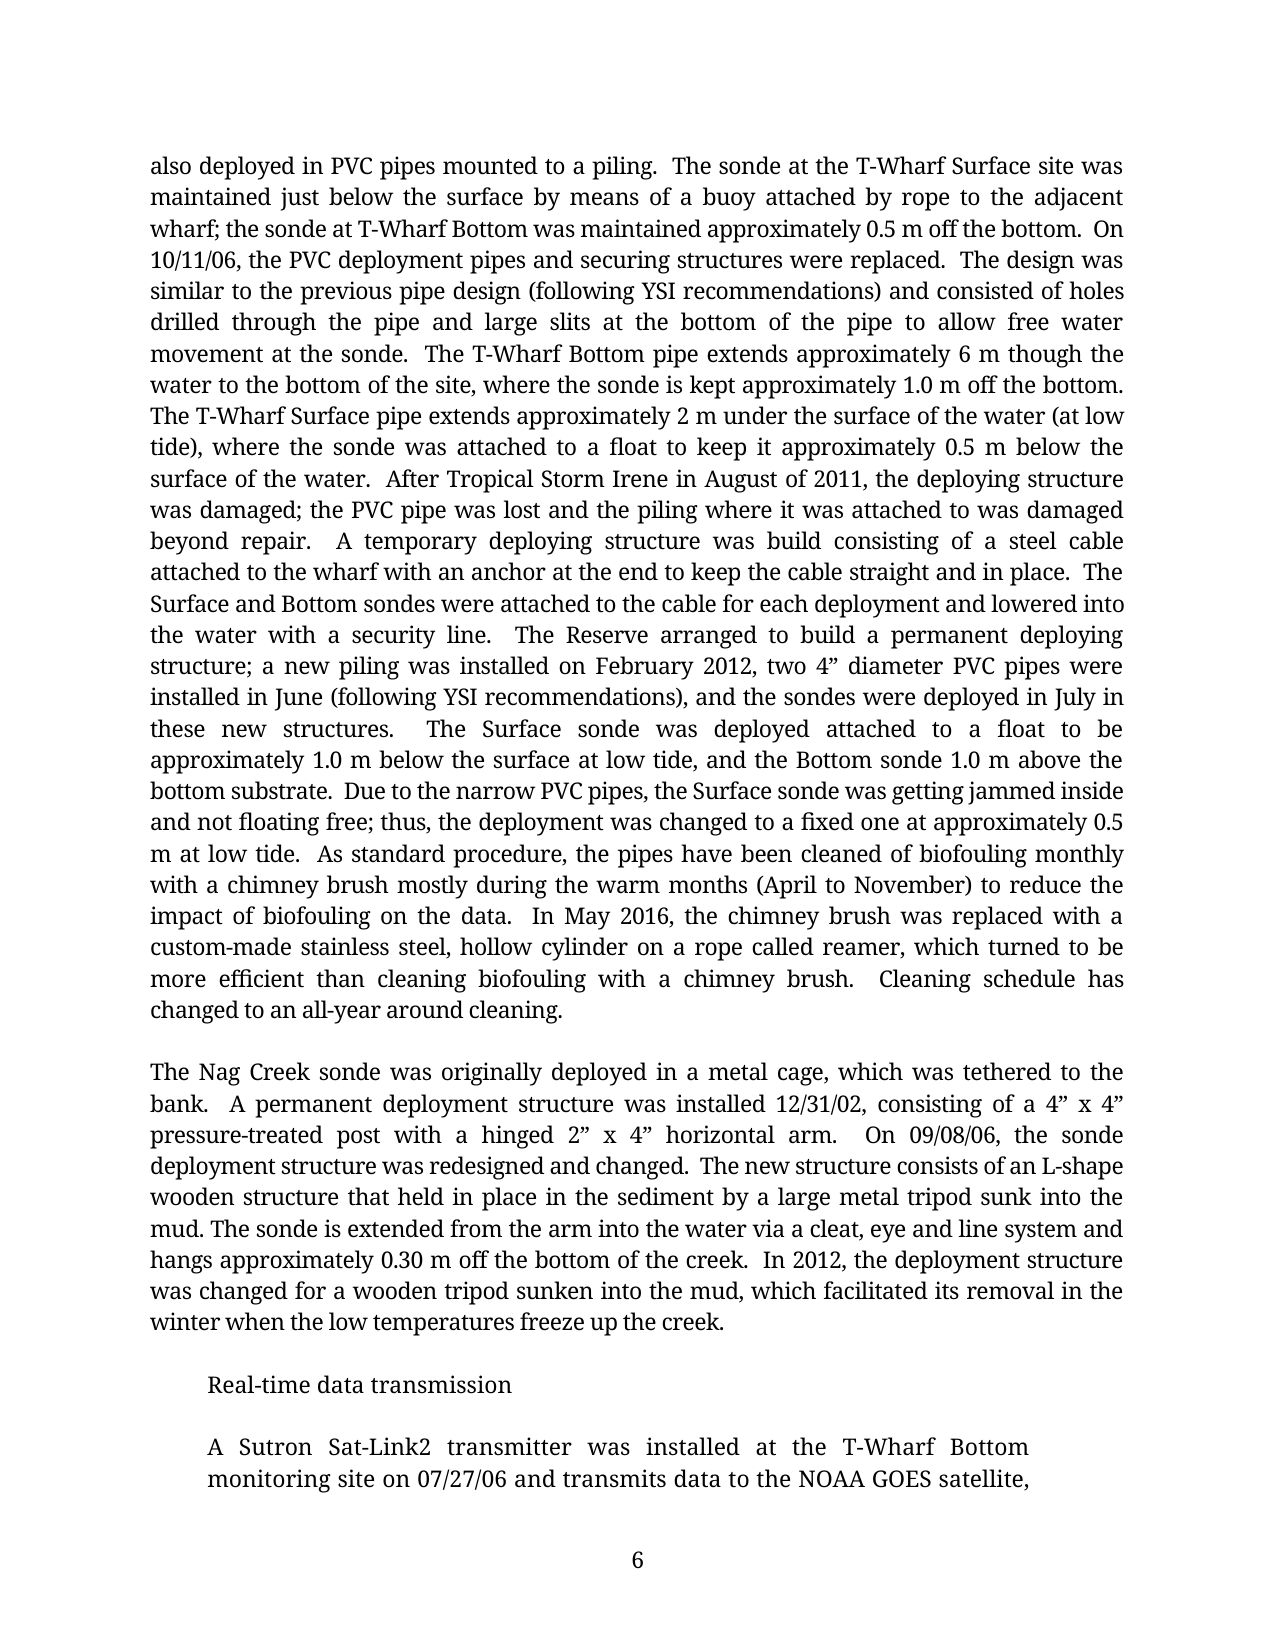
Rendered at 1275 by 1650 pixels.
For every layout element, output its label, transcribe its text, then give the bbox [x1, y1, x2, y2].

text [207, 1431, 1031, 1494]
text The Nag Creek sonde was originally deployed in a metal cage, which was tethered to the bank. A permanent deployment structure was installed 12/31/02, consisting of a 4” x 4” pressure-treated post with a hinged 2” x 4” horizontal arm. On 09/08/06, the sonde deployment structure was redesigned and changed. The new structure consists of an L-shape wooden structure that held in place in the sediment by a large metal tripod sunk into the mud. The sonde is extended from the arm into the water via a cleat, eye and line system and hangs approximately 0.30 m off the bottom of the creek. In 2012, the deployment structure was changed for a wooden tripod sunken into the mud, which facilitated its removal in the winter when the low temperatures freeze up the creek. [150, 1056, 1125, 1337]
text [150, 150, 1125, 1025]
text Real-time data transmission [207, 1369, 1031, 1400]
